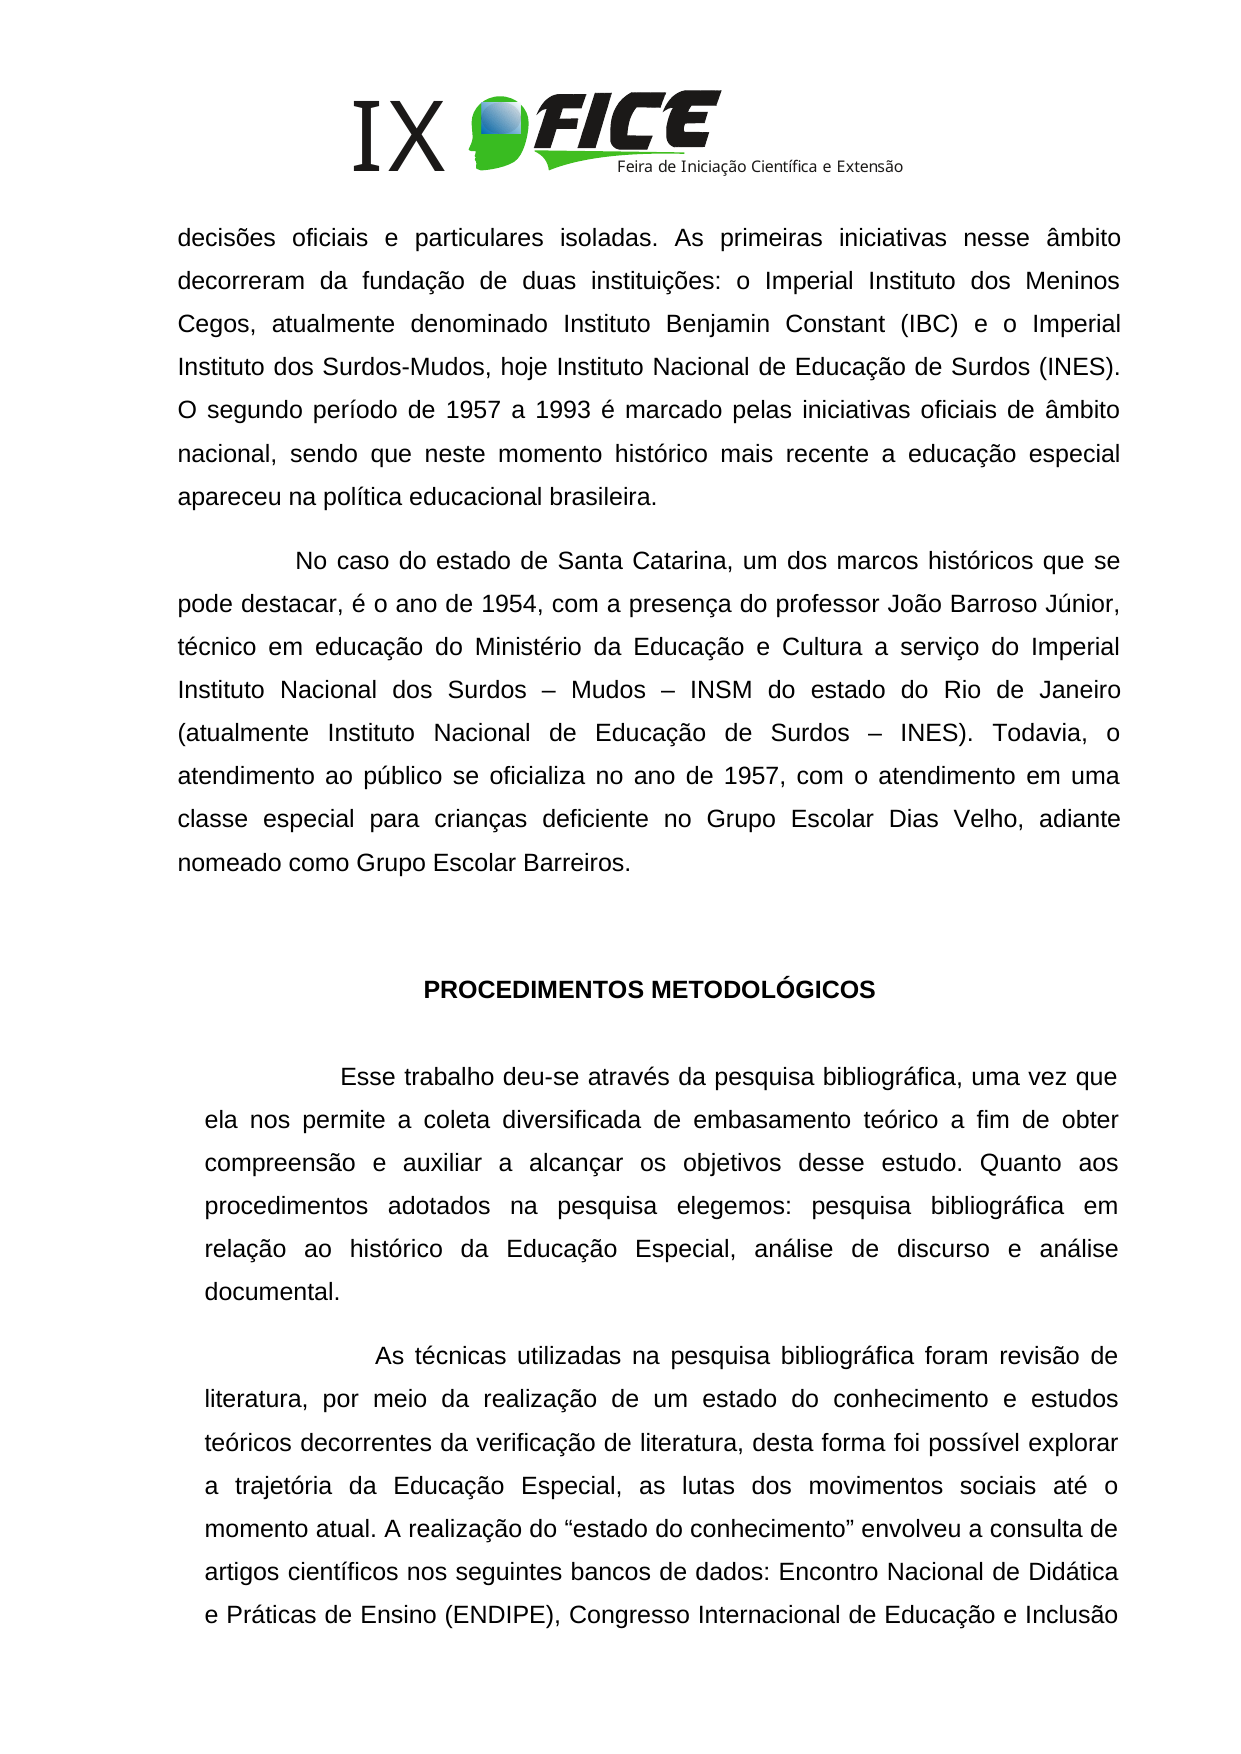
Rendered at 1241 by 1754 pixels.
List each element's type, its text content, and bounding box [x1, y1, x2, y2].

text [204, 1341, 1120, 1629]
text PROCEDIMENTOS METODOLÓGICOS [177, 975, 1122, 1004]
text Esse trabalho deu-se através da pesquisa bibliográfica, uma vez que ela nos permite a coleta diversificada de embasamento teórico a fim de obter compreensão e auxiliar a alcançar os objetivos desse estudo. Quanto aos procedimentos adotados na pesquisa elegemos: pesquisa bibliográfica em relação ao histórico da Educação Especial, análise de discurso e análise documental. [204, 1062, 1120, 1306]
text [177, 223, 1122, 510]
text No caso do estado de Santa Catarina, um dos marcos históricos que se pode destacar, é o ano de 1954, com a presença do professor João Barroso Júnior, técnico em educação do Ministério da Educação e Cultura a serviço do Imperial Instituto Nacional dos Surdos – Mudos – INSM do estado do Rio de Janeiro (atualmente Instituto Nacional de Educação de Surdos – INES). Todavia, o atendimento ao público se oficializa no ano de 1957, com o atendimento em uma classe especial para crianças deficiente no Grupo Escolar Dias Velho, adiante nomeado como Grupo Escolar Barreiros. [177, 546, 1122, 876]
